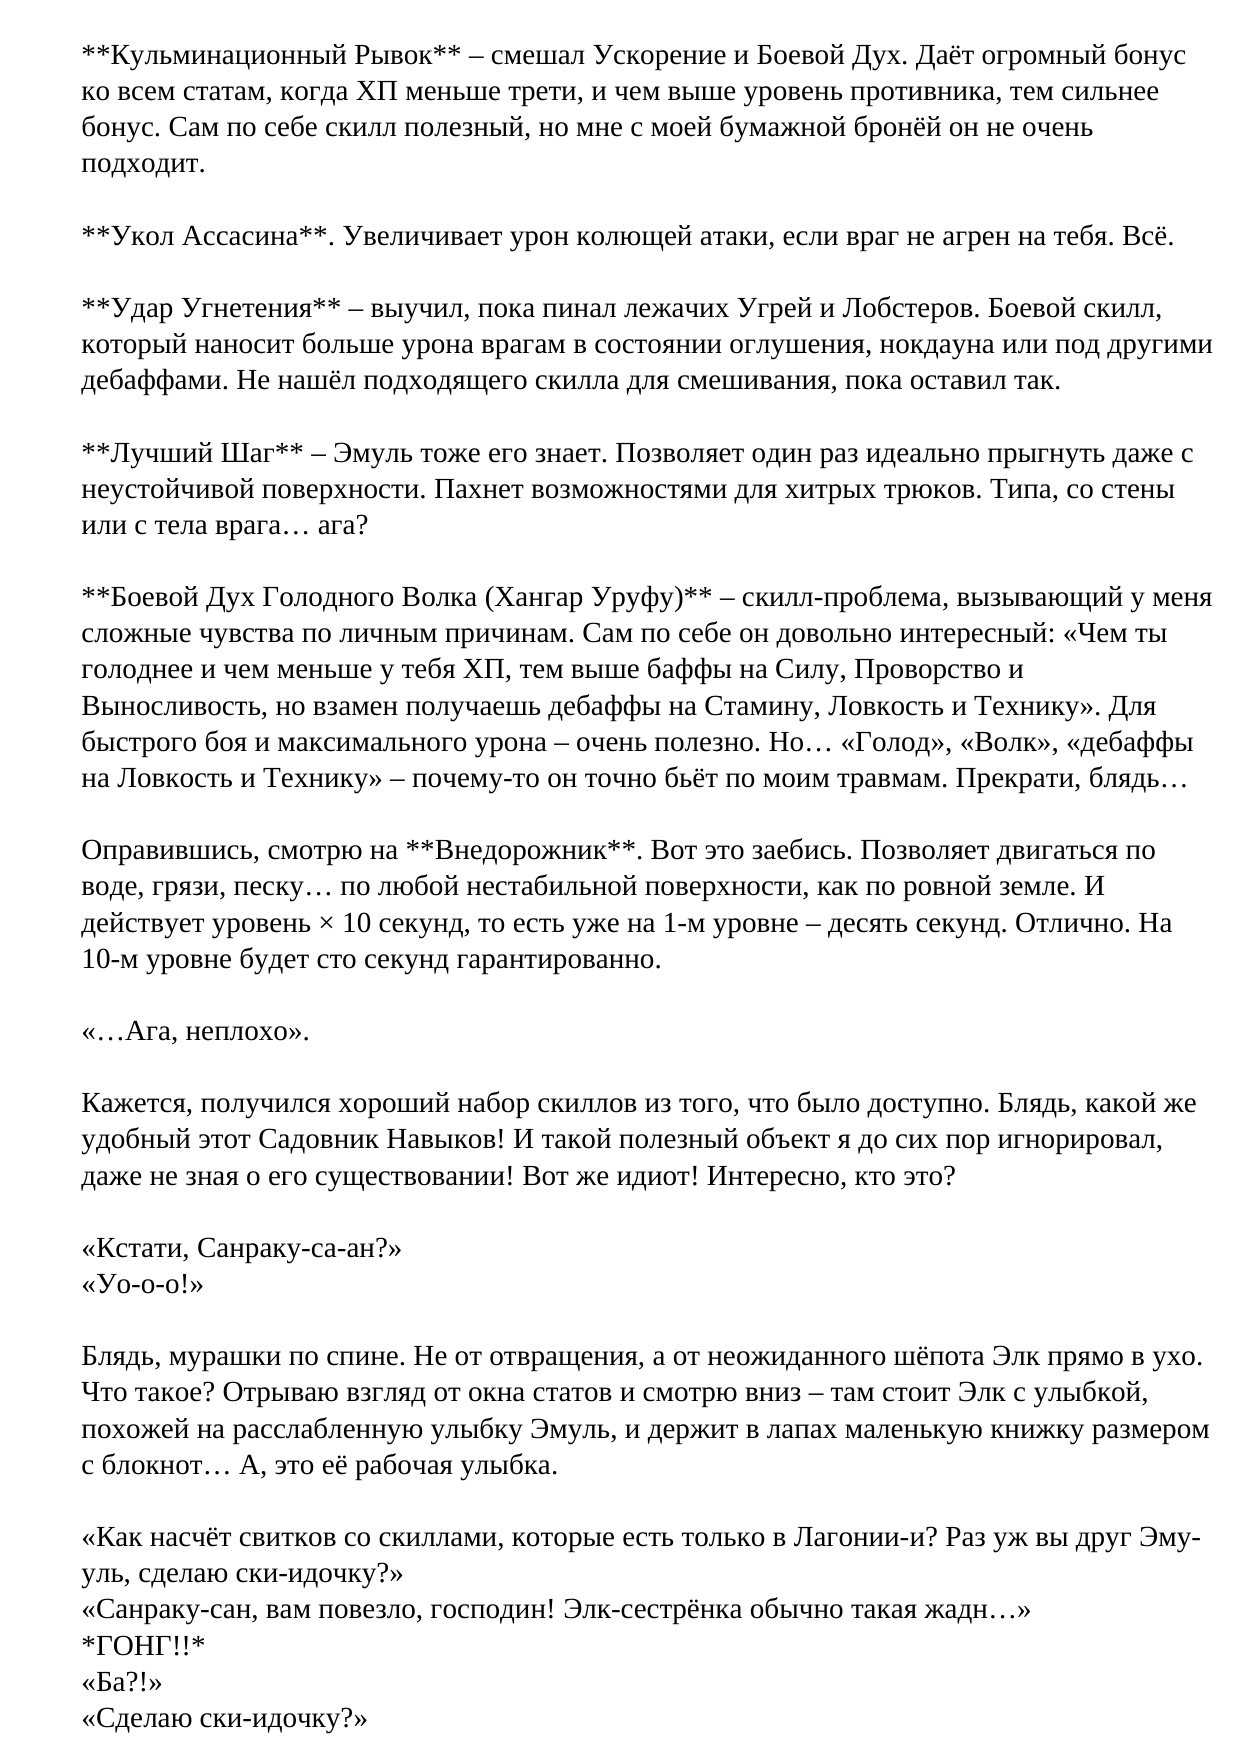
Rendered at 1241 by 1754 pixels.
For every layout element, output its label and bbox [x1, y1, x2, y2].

text [81, 37, 1215, 1733]
